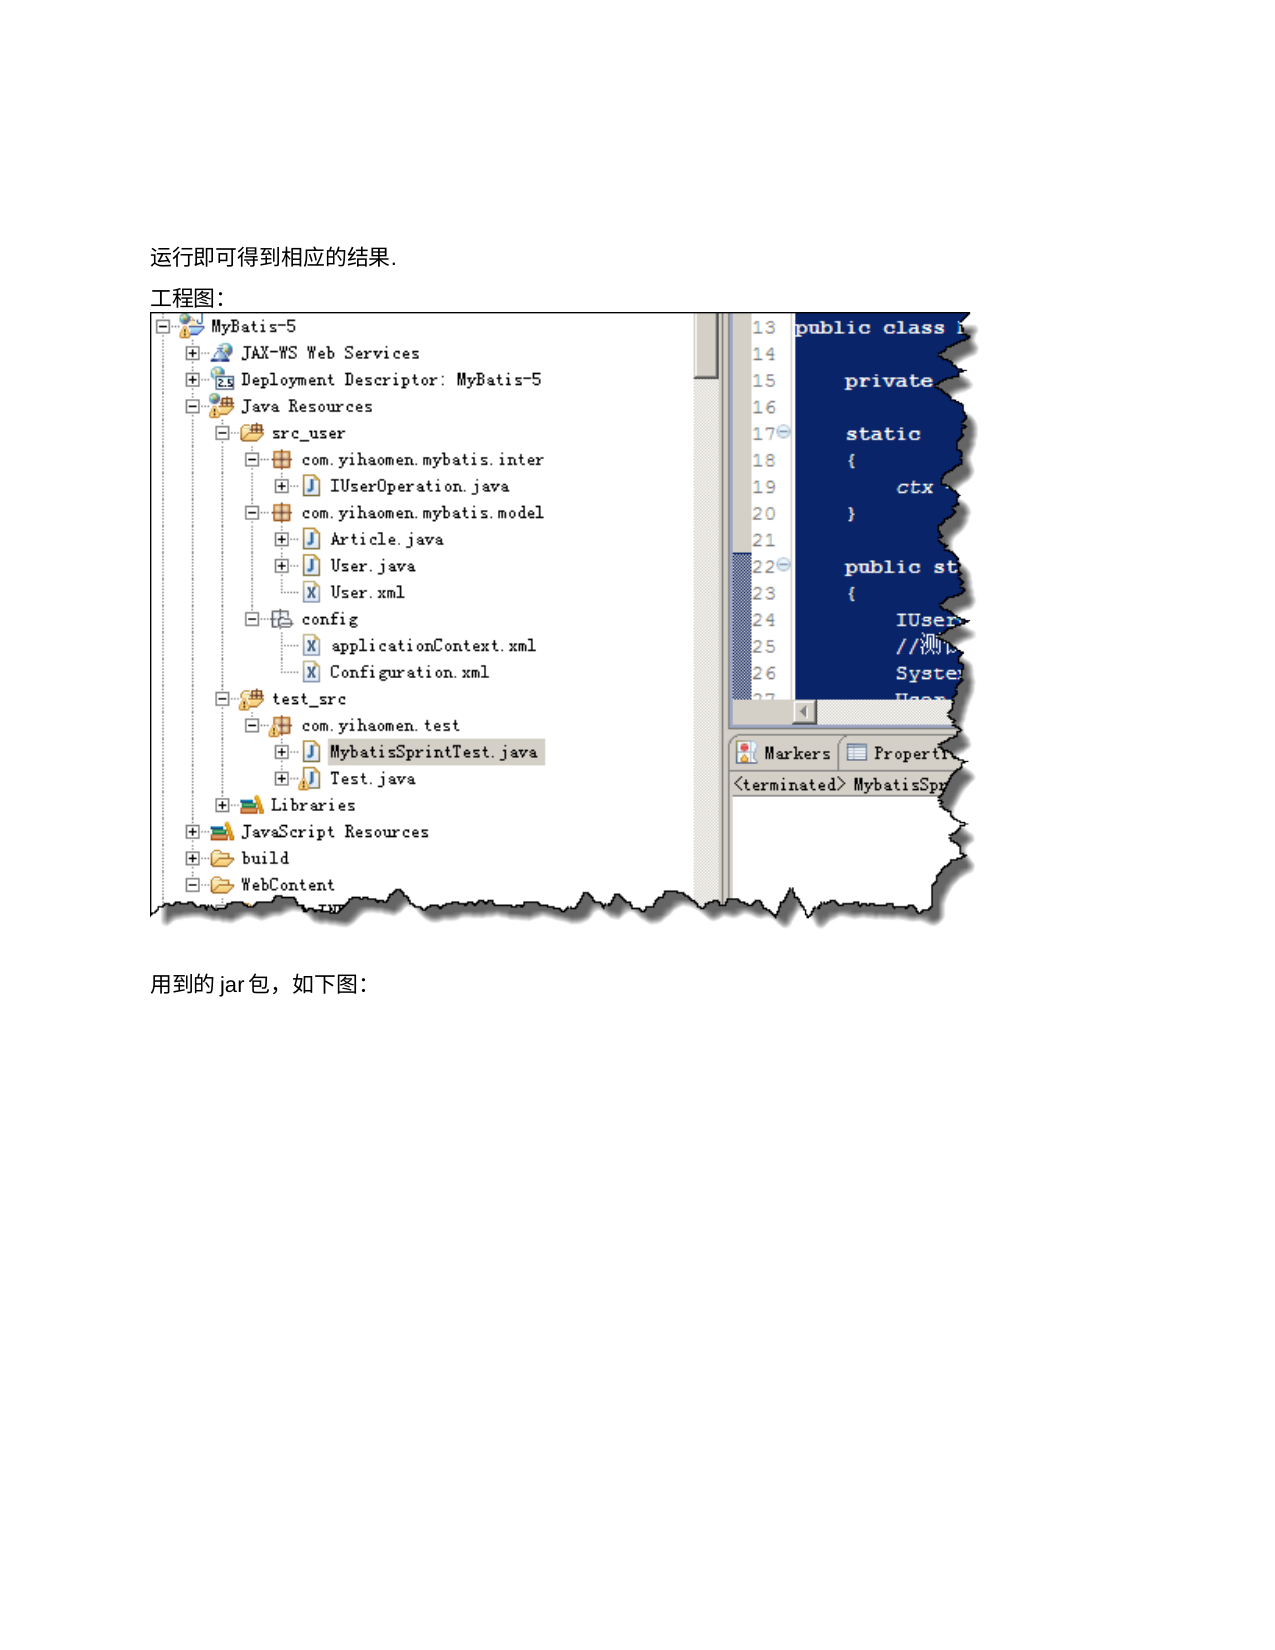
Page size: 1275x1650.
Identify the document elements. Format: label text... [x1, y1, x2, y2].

picture [150, 312, 1005, 958]
